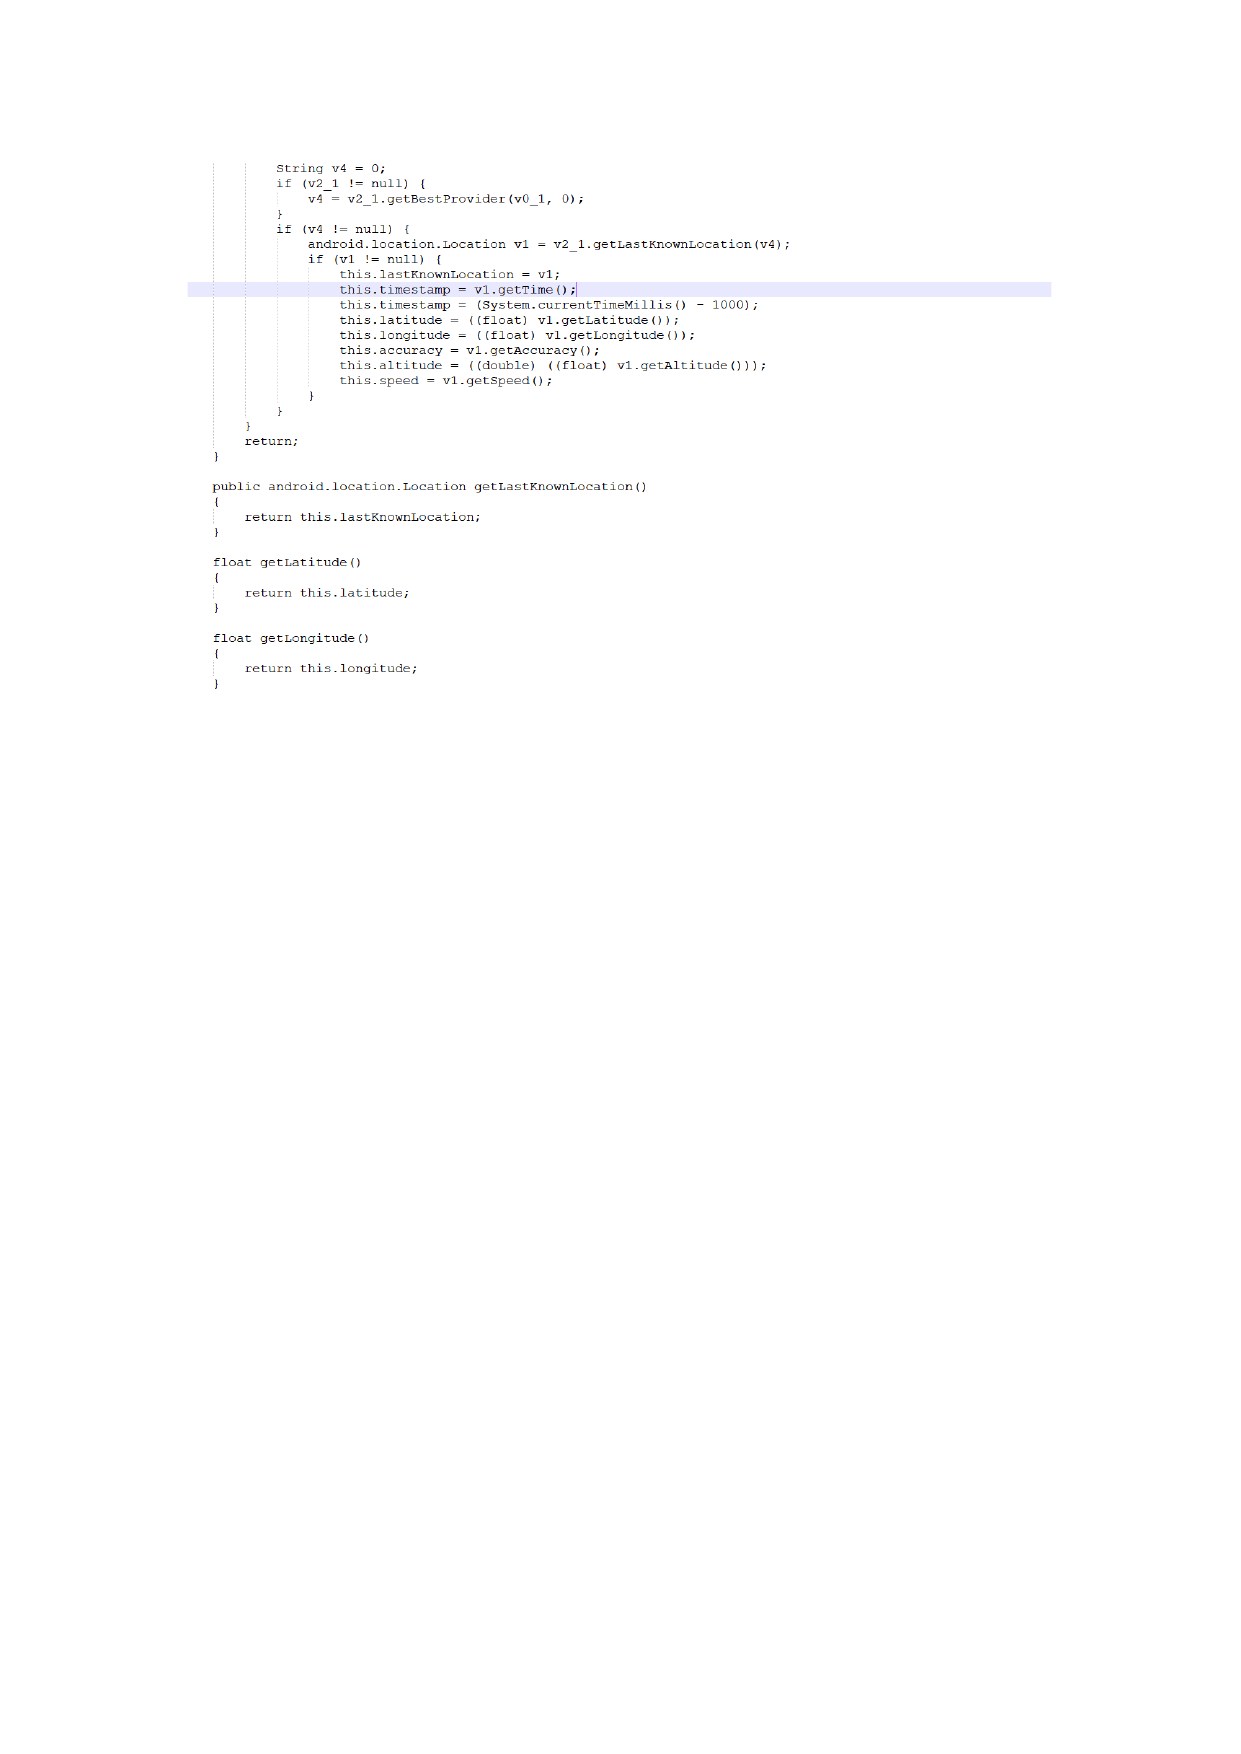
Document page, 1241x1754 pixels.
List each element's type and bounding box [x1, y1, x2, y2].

picture [187, 162, 1052, 705]
